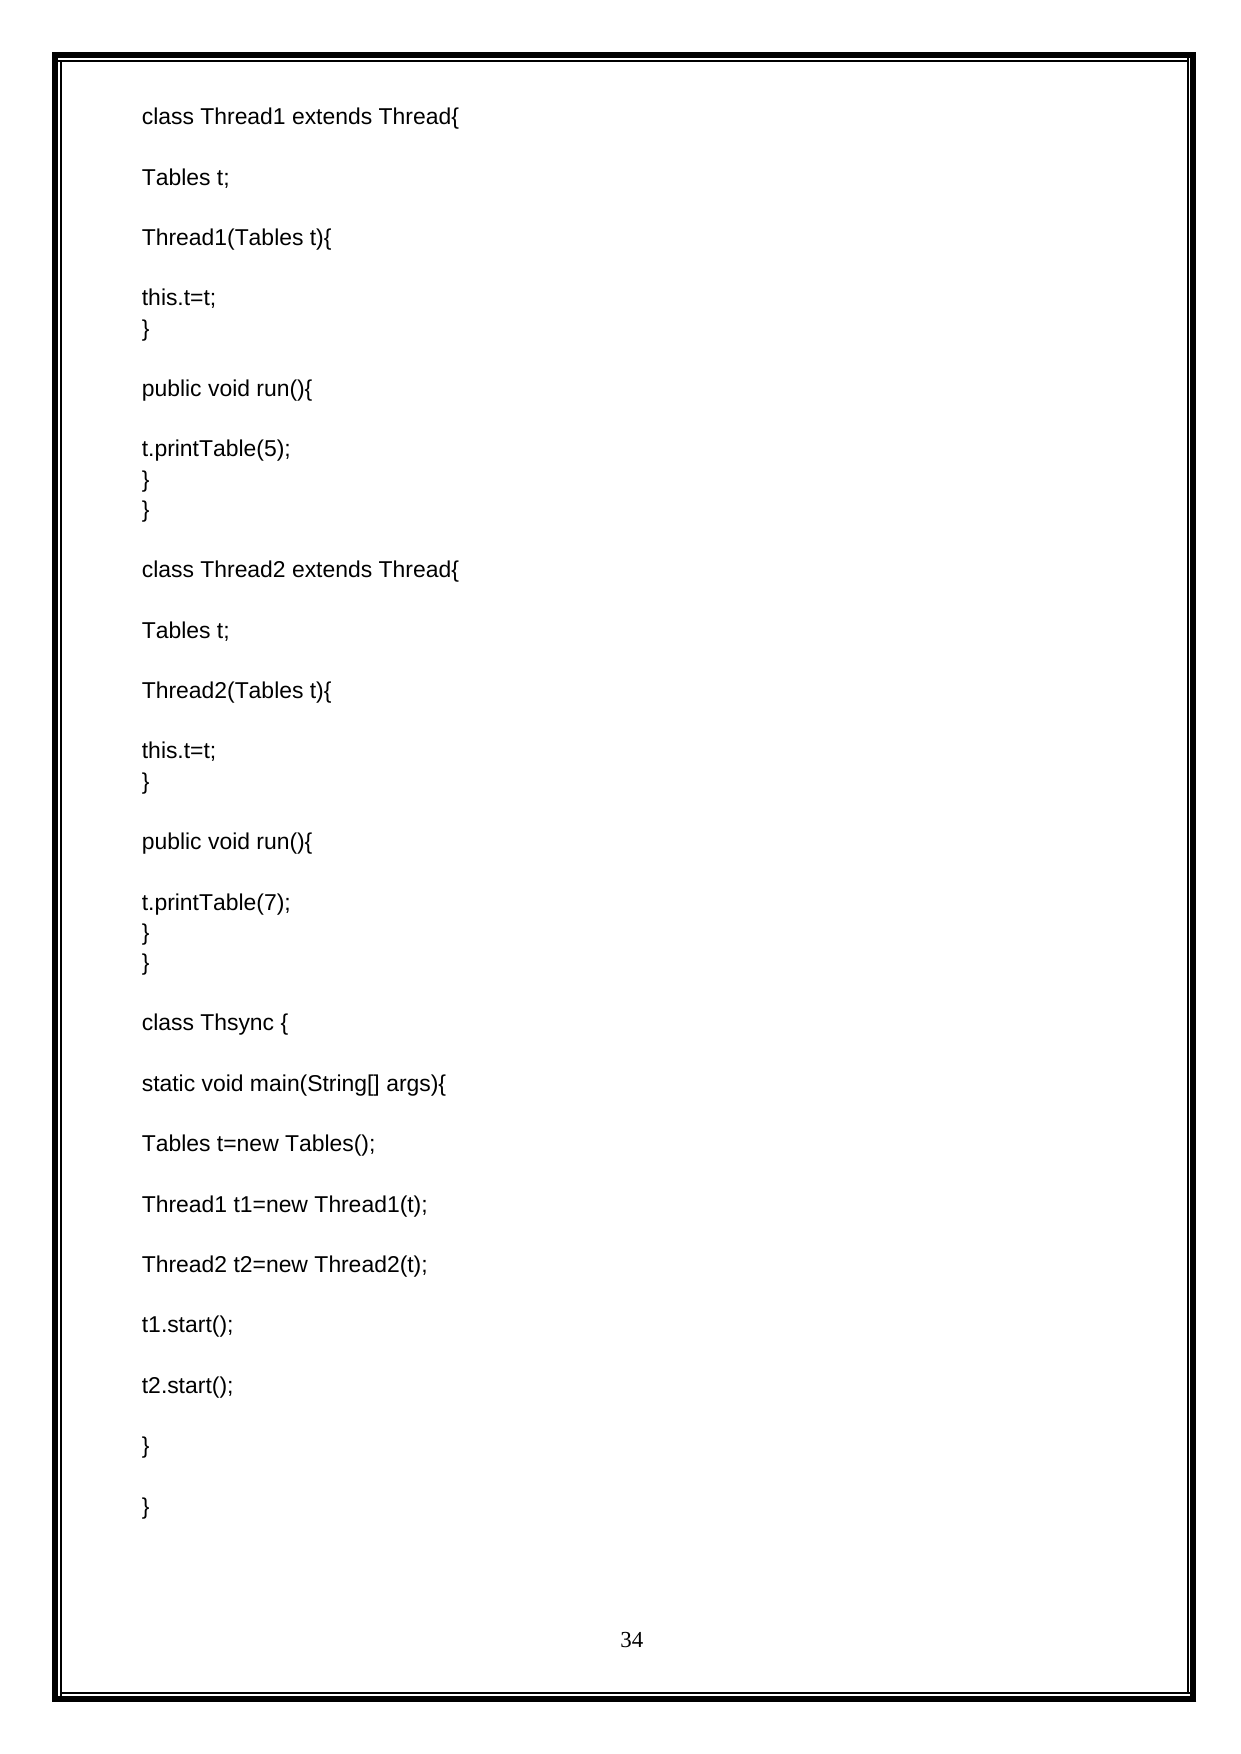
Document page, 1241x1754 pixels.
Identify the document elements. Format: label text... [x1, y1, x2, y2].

text this.t=t; [67, 284, 1187, 311]
text Thread2(Tables t){ [67, 677, 1187, 703]
text } [67, 768, 1187, 794]
text class Thread2 extends Thread{ [67, 556, 1187, 583]
text } [67, 496, 1187, 522]
text } [67, 949, 1187, 975]
text } [67, 919, 1187, 945]
text class Thsync { [67, 1009, 1187, 1036]
text } [67, 1432, 1187, 1459]
text t.printTable(7); [67, 888, 1187, 915]
text Tables t=new Tables(); [67, 1130, 1187, 1157]
text Thread1 t1=new Thread1(t); [67, 1191, 1187, 1217]
text public void run(){ [67, 375, 1187, 401]
text } [67, 314, 1187, 341]
text Thread1(Tables t){ [67, 224, 1187, 250]
text t1.start(); [67, 1311, 1187, 1338]
text Thread2 t2=new Thread2(t); [67, 1251, 1187, 1277]
text } [67, 466, 1187, 492]
text class Thread1 extends Thread{ [67, 103, 1187, 129]
text Tables t; [67, 163, 1187, 190]
text t2.start(); [67, 1372, 1187, 1398]
text static void main(String[] args){ [67, 1070, 1187, 1096]
text t.printTable(5); [67, 435, 1187, 462]
text this.t=t; [67, 737, 1187, 764]
text public void run(){ [67, 828, 1187, 854]
text } [67, 1493, 1187, 1519]
text Tables t; [67, 617, 1187, 643]
